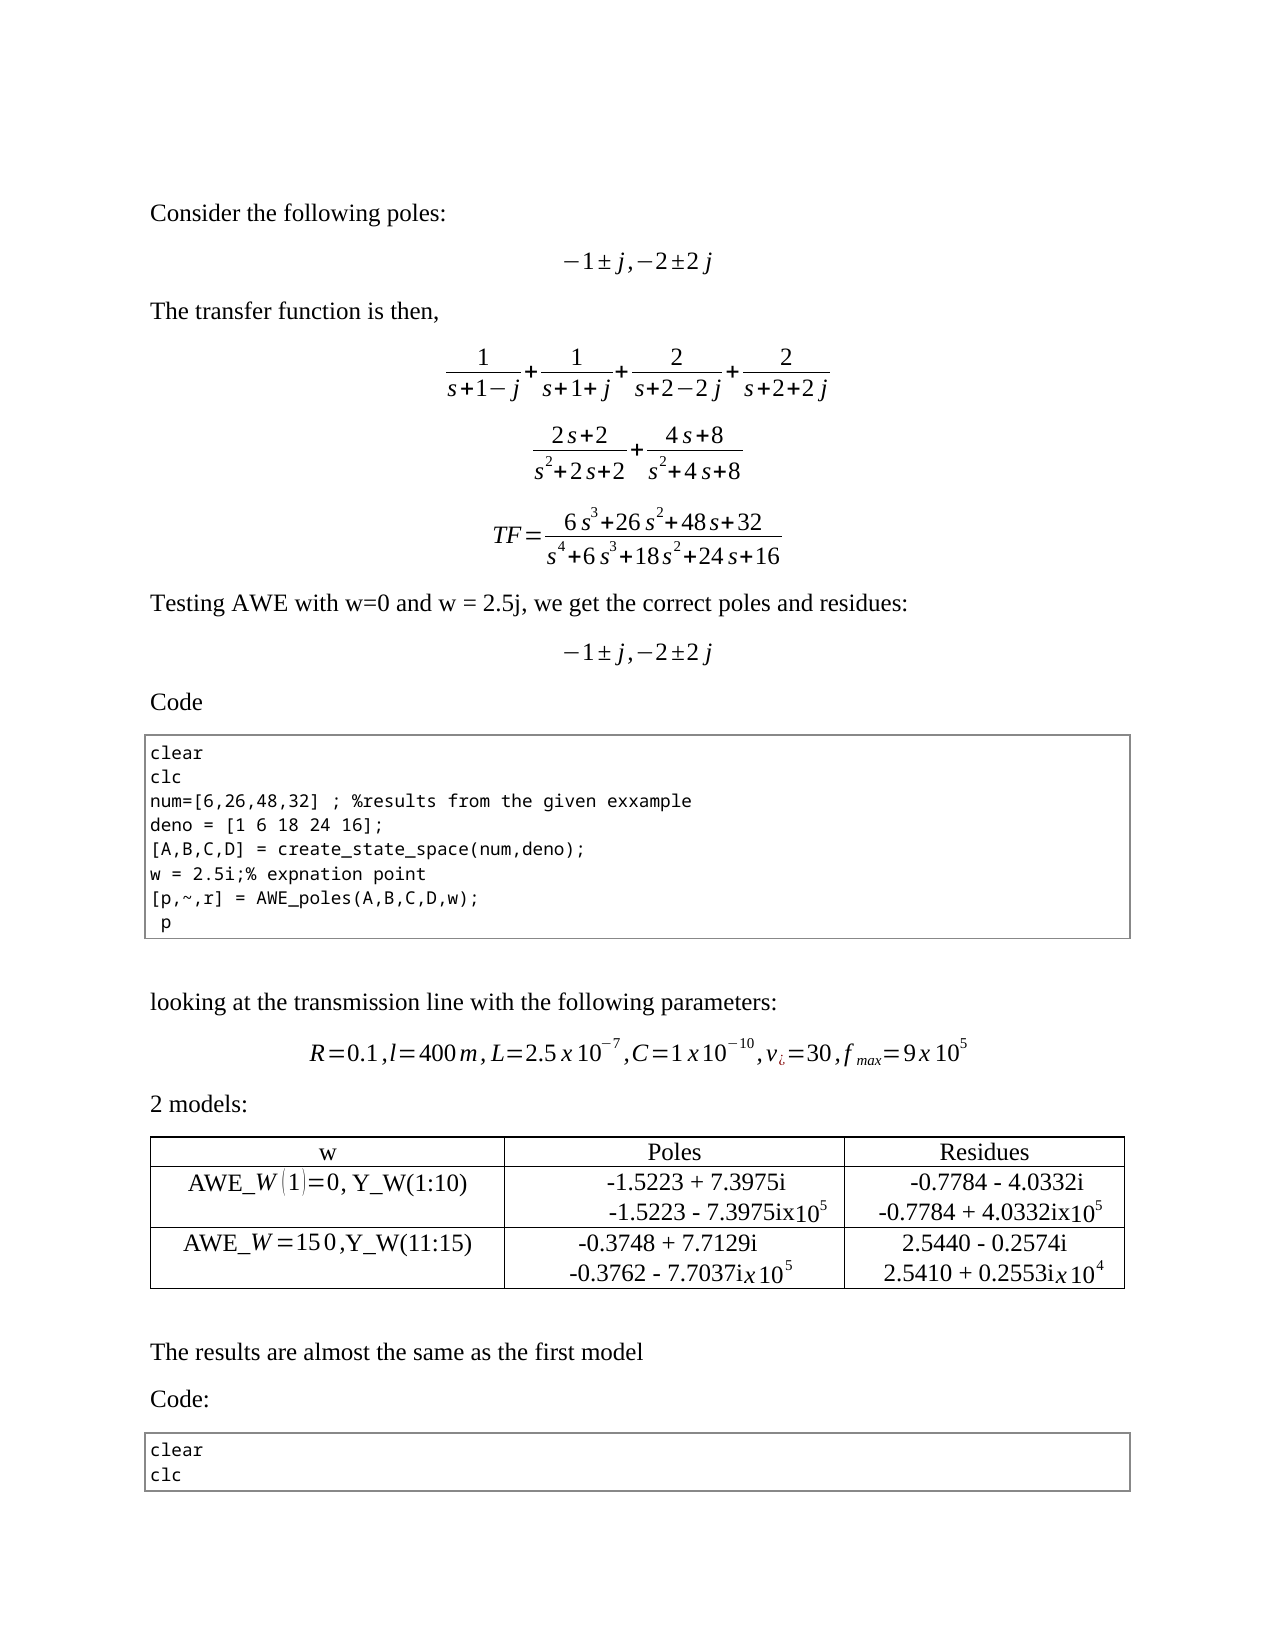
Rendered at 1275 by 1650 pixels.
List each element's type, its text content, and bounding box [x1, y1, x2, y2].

table_cell 2.5440 - 0.2574i 2.5410 + 0.2553i [845, 1228, 1124, 1288]
text clear [146, 1434, 1129, 1456]
text Testing AWE with w=0 and w = 2.5j, we get the correct poles and residues: [150, 588, 1125, 617]
table_cell -0.7784 - 4.0332i -0.7784 + 4.0332ix [845, 1167, 1124, 1227]
table_cell AWE_, Y_W(1:10) [151, 1167, 504, 1227]
text deno = [1 6 18 24 16]; [150, 813, 1125, 837]
text The results are almost the same as the first model [150, 1337, 1125, 1366]
text looking at the transmission line with the following parameters: [150, 987, 1125, 1016]
table_header Residues [845, 1138, 1124, 1166]
text w = 2.5i;% expnation point [150, 861, 1125, 885]
text [A,B,C,D] = create_state_space(num,deno); [150, 837, 1125, 861]
text [p,~,r] = AWE_poles(A,B,C,D,w); [150, 885, 1125, 903]
text 2 models: [150, 1089, 1125, 1117]
table_header w [151, 1138, 504, 1166]
table_header Poles [505, 1138, 844, 1166]
text The transfer function is then, [150, 296, 1125, 324]
text clc [150, 764, 1125, 788]
text clear [146, 736, 1129, 764]
table_cell -0.3748 + 7.7129i -0.3762 - 7.7037i [505, 1228, 844, 1288]
table_cell AWE_Y_W(11:15) [151, 1228, 504, 1288]
table_cell -1.5223 + 7.3975i -1.5223 - 7.3975ix [505, 1167, 844, 1227]
text Consider the following poles: [150, 198, 1125, 226]
text clc [146, 1456, 1129, 1490]
text p [146, 903, 1129, 938]
text Code: [150, 1384, 1125, 1413]
text num=[6,26,48,32] ; %results from the given exxample [150, 788, 1125, 813]
text Code [150, 687, 1125, 715]
